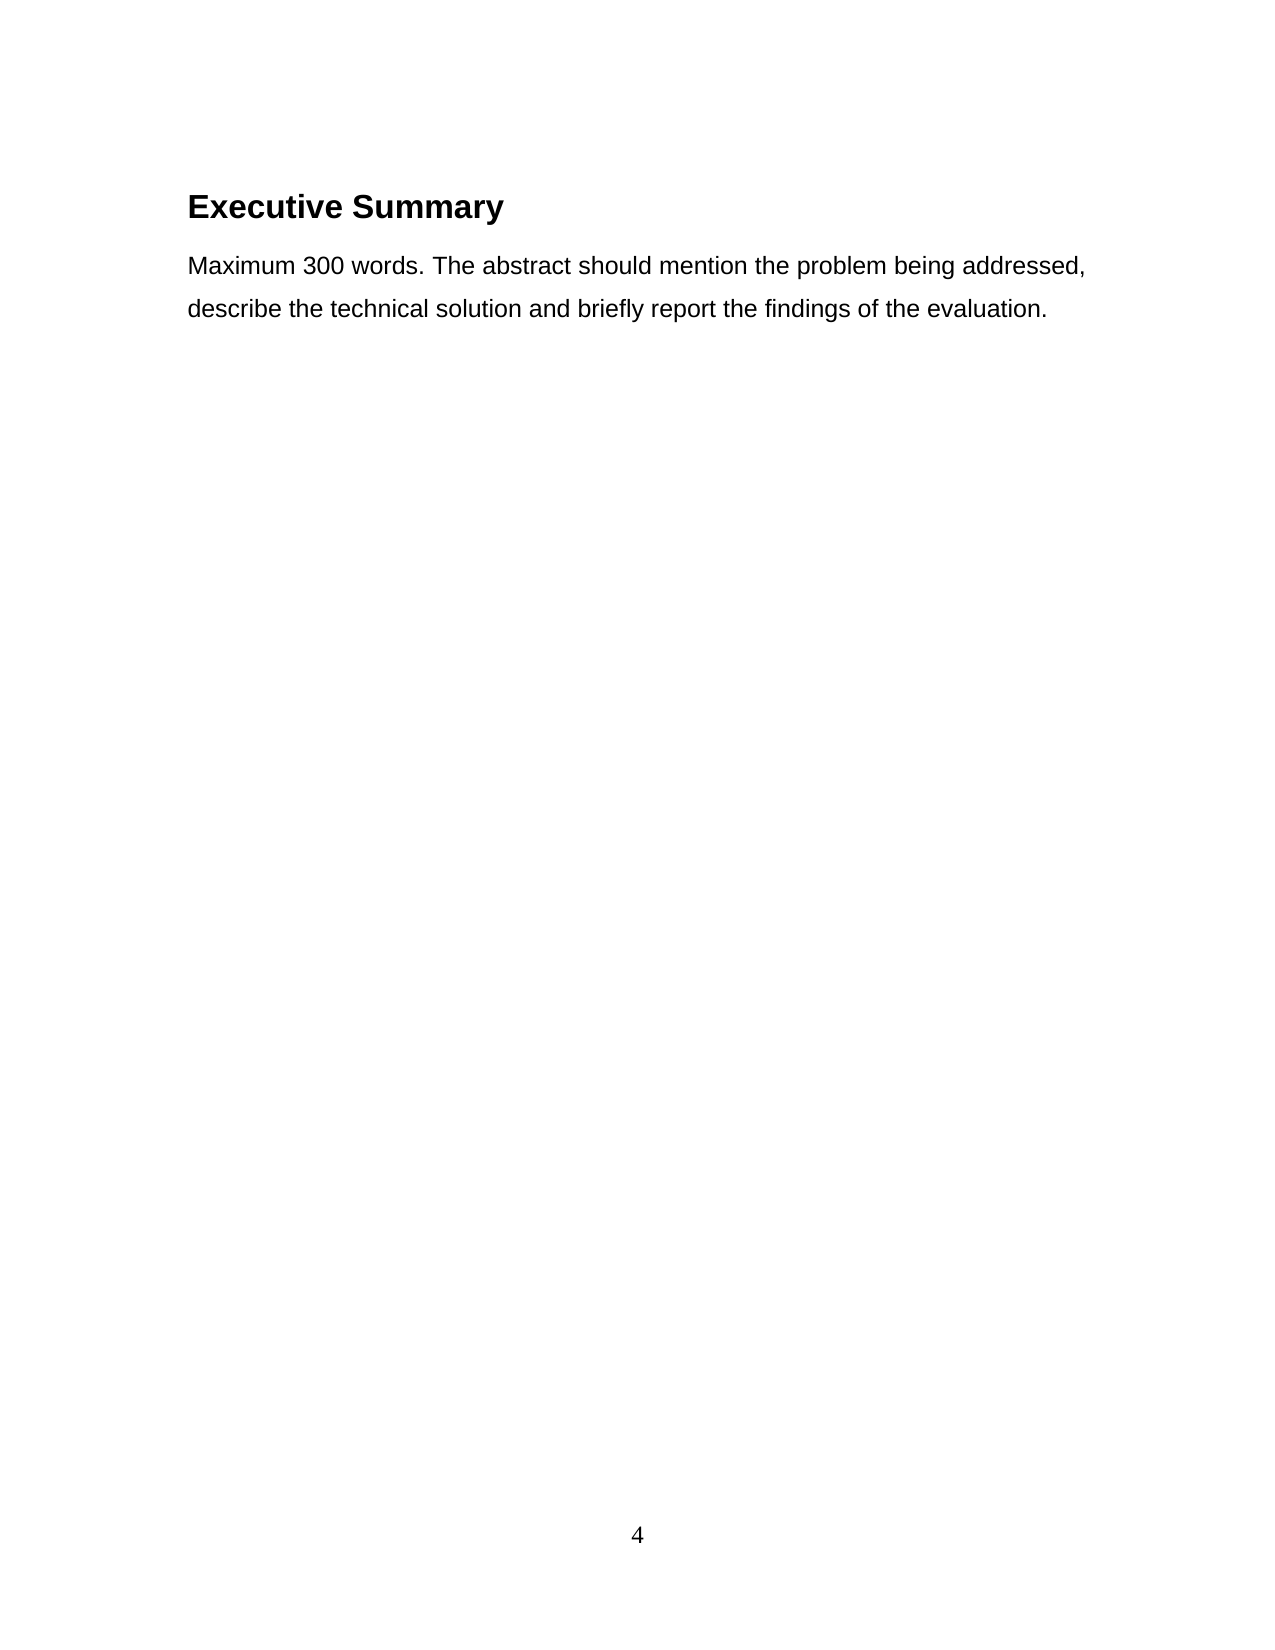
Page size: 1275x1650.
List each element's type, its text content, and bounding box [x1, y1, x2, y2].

subtitle Executive Summary [187, 187, 1088, 226]
text Maximum 300 words. The abstract should mention the problem being addressed, describe the technical solution and briefly report the findings of the evaluation. [187, 251, 1088, 323]
